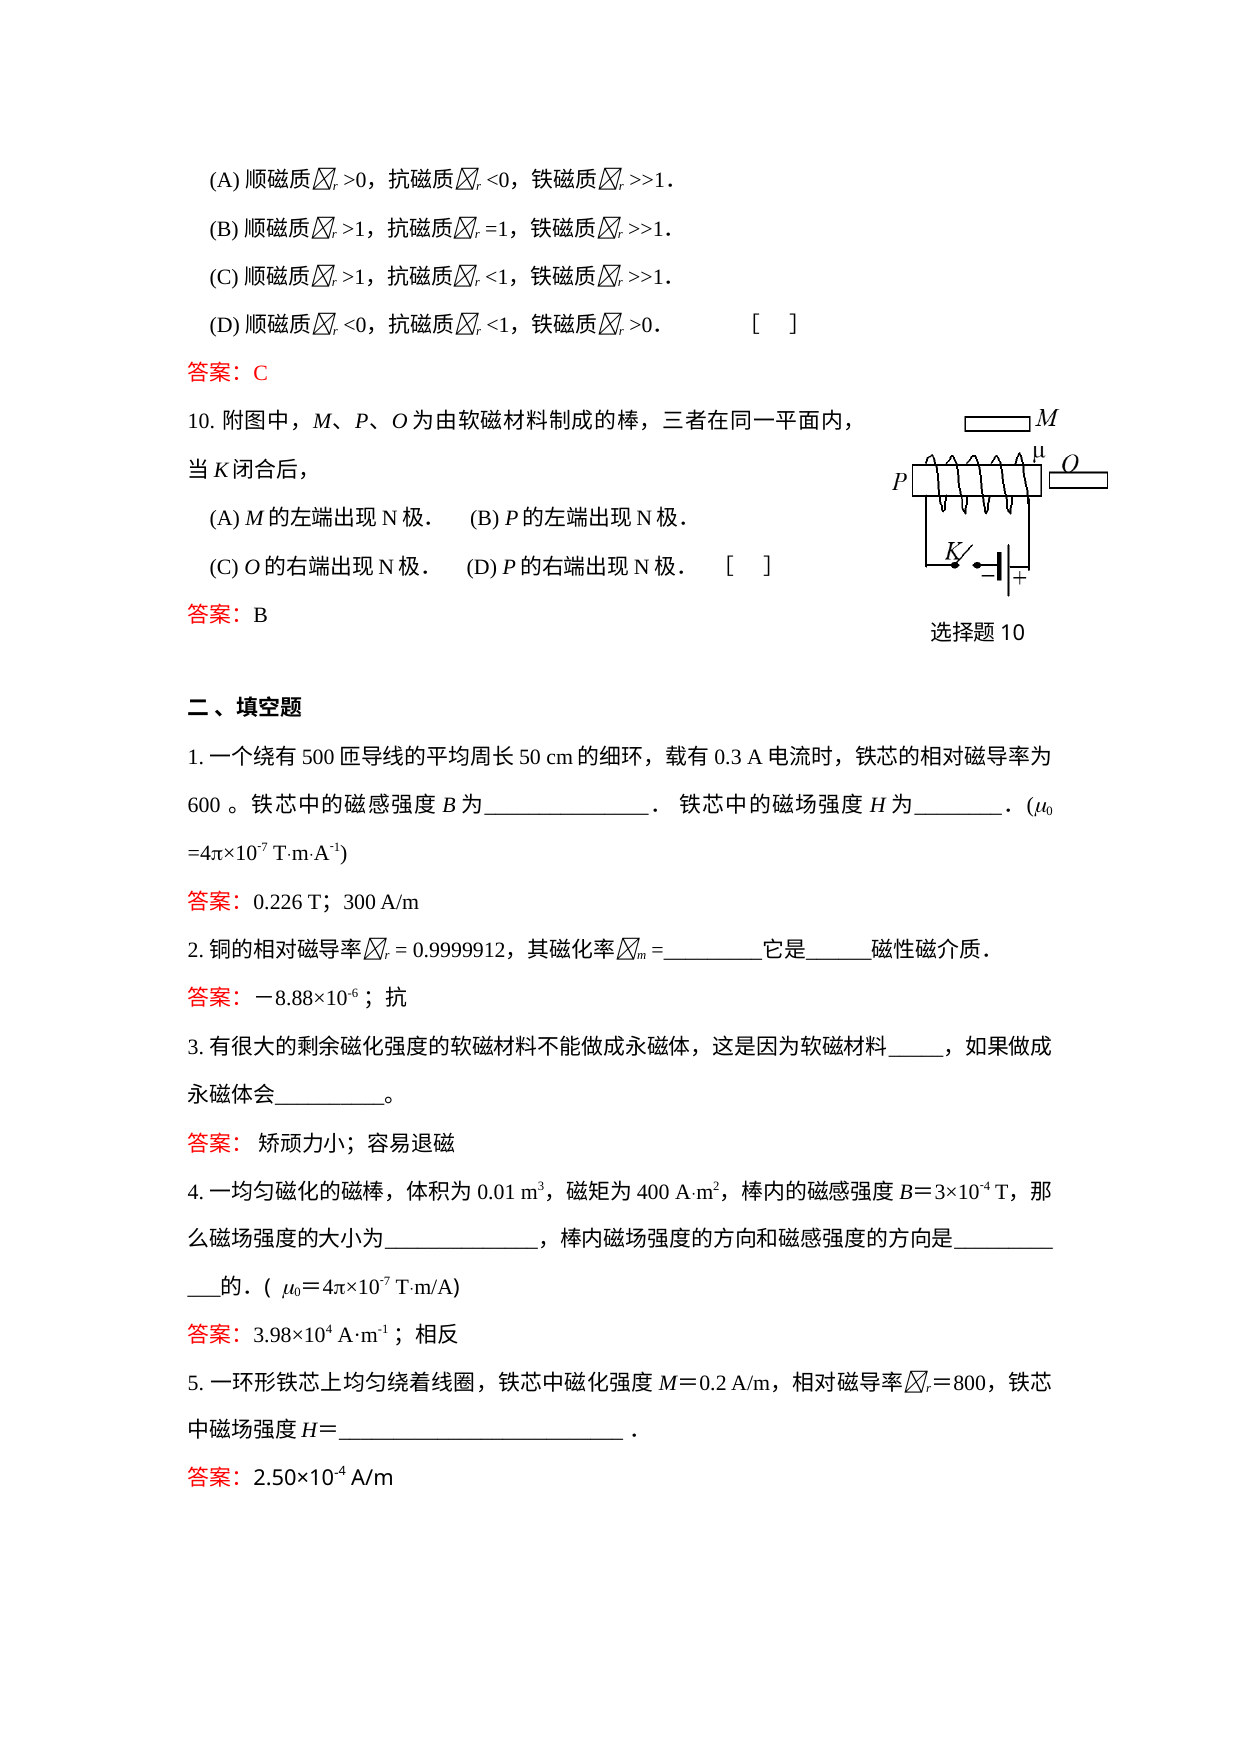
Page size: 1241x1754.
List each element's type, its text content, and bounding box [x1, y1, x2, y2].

text 答案：2.50×10/m [187, 1460, 1053, 1492]
text 答案：B [187, 597, 1053, 629]
text 10. 附图中，M、P、O为由软磁材料制成的棒，三者在同一平面内，当K闭合后， [187, 403, 876, 484]
text (A) 顺磁质r >0，抗磁质r <0，铁磁质r >>1． [187, 162, 1053, 194]
text 二 、填空题 [187, 690, 1053, 722]
text (C) O的右端出现N极． (D) P的右端出现N极． ［ ］ [187, 548, 876, 581]
text 答案：3.98×·m-1 ；相反 [187, 1316, 1053, 1349]
text 答案： 矫顽力小；容易退磁 [187, 1125, 1053, 1158]
text (D) 顺磁质r <0，抗磁质r <1，铁磁质r >0． ［ ］ [187, 307, 1053, 339]
text (B) 顺磁质r >1，抗磁质r =1，铁磁质r >>1． [187, 210, 1053, 243]
text (A) M的左端出现N极． (B) P的左端出现N极． [187, 500, 876, 532]
text 答案：C [187, 355, 1053, 387]
text 4. 一均匀磁化的磁棒，体积为，磁矩为 ·m2，棒内的磁感强度B＝3×10-4 T，那么磁场强度的大小为______________，棒内磁场强度的方向和磁感强度的方向是____________的．(0＝4×10-7 T·m/A) [187, 1174, 1053, 1301]
text 2. 铜的相对磁导率r = 0.9999912，其磁化率m =_________它是______磁性磁介质． [187, 932, 1053, 964]
text 3. 有很大的剩余磁化强度的软磁材料不能做成永磁体，这是因为软磁材料_____，如果做成永磁体会__________。 [187, 1028, 1053, 1109]
picture [876, 388, 1108, 598]
text 答案：－8.88×10-6 ；抗 [187, 980, 1053, 1012]
text (C) 顺磁质r >1，抗磁质r <1，铁磁质r >>1． [187, 259, 1053, 291]
text 答案：0.226 T；/m [187, 883, 1053, 916]
text 1. 一个绕有500匝导线的平均周长的细环，载有 电流时，铁芯的相对磁导率为600 。铁芯中的磁感强度B为_______________． 铁芯中的磁场强度H为________．(0 =4×10-7 T·m·A-1) [187, 738, 1053, 868]
text 5. 一环形铁芯上均匀绕着线圈，铁芯中磁化强度M＝/m，相对磁导率r＝800，铁芯中磁场强度H＝__________________________ ． [187, 1365, 1053, 1444]
